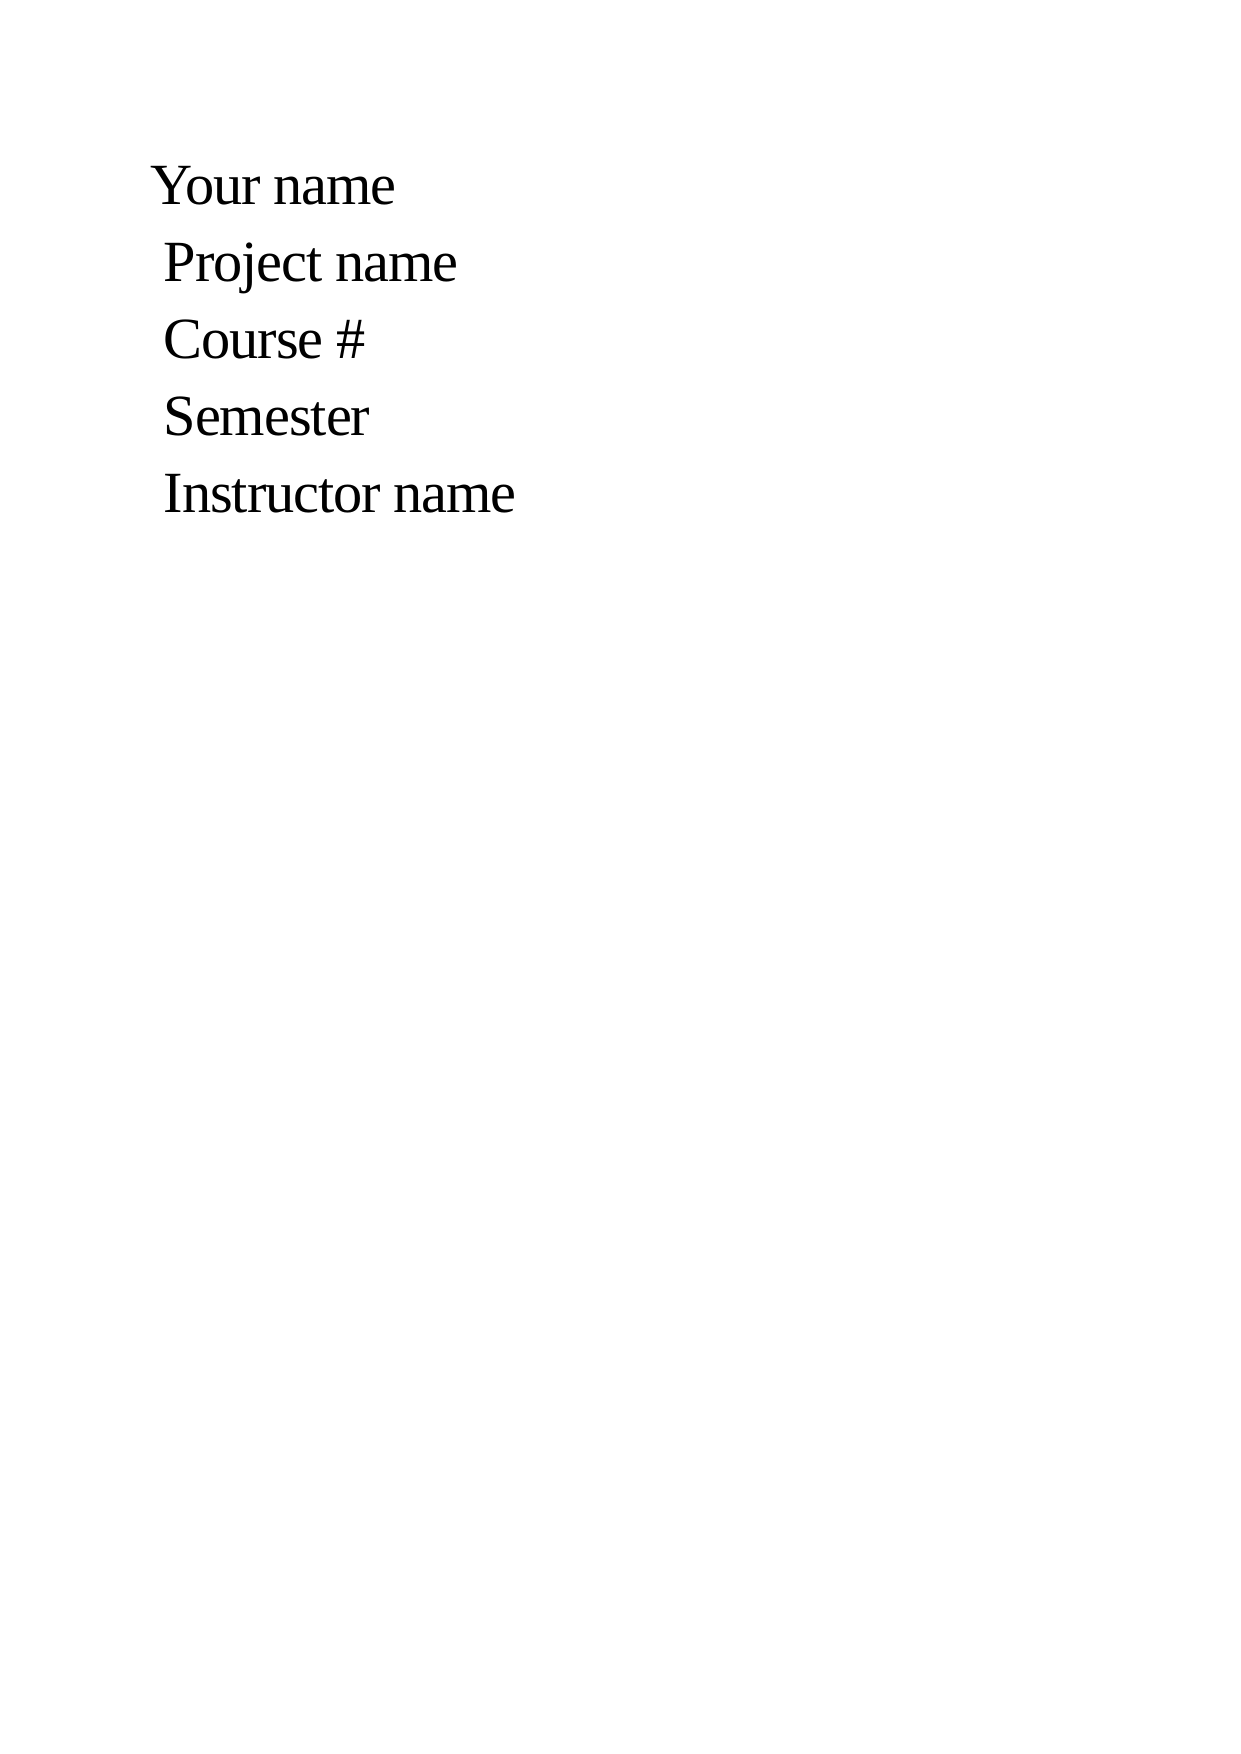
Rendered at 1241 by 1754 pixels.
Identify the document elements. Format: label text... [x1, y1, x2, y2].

title Semester [150, 381, 1090, 448]
title Instructor name [150, 458, 1090, 525]
title Course # [150, 304, 1090, 371]
title Project name [150, 227, 1090, 294]
title Your name [150, 150, 1090, 217]
